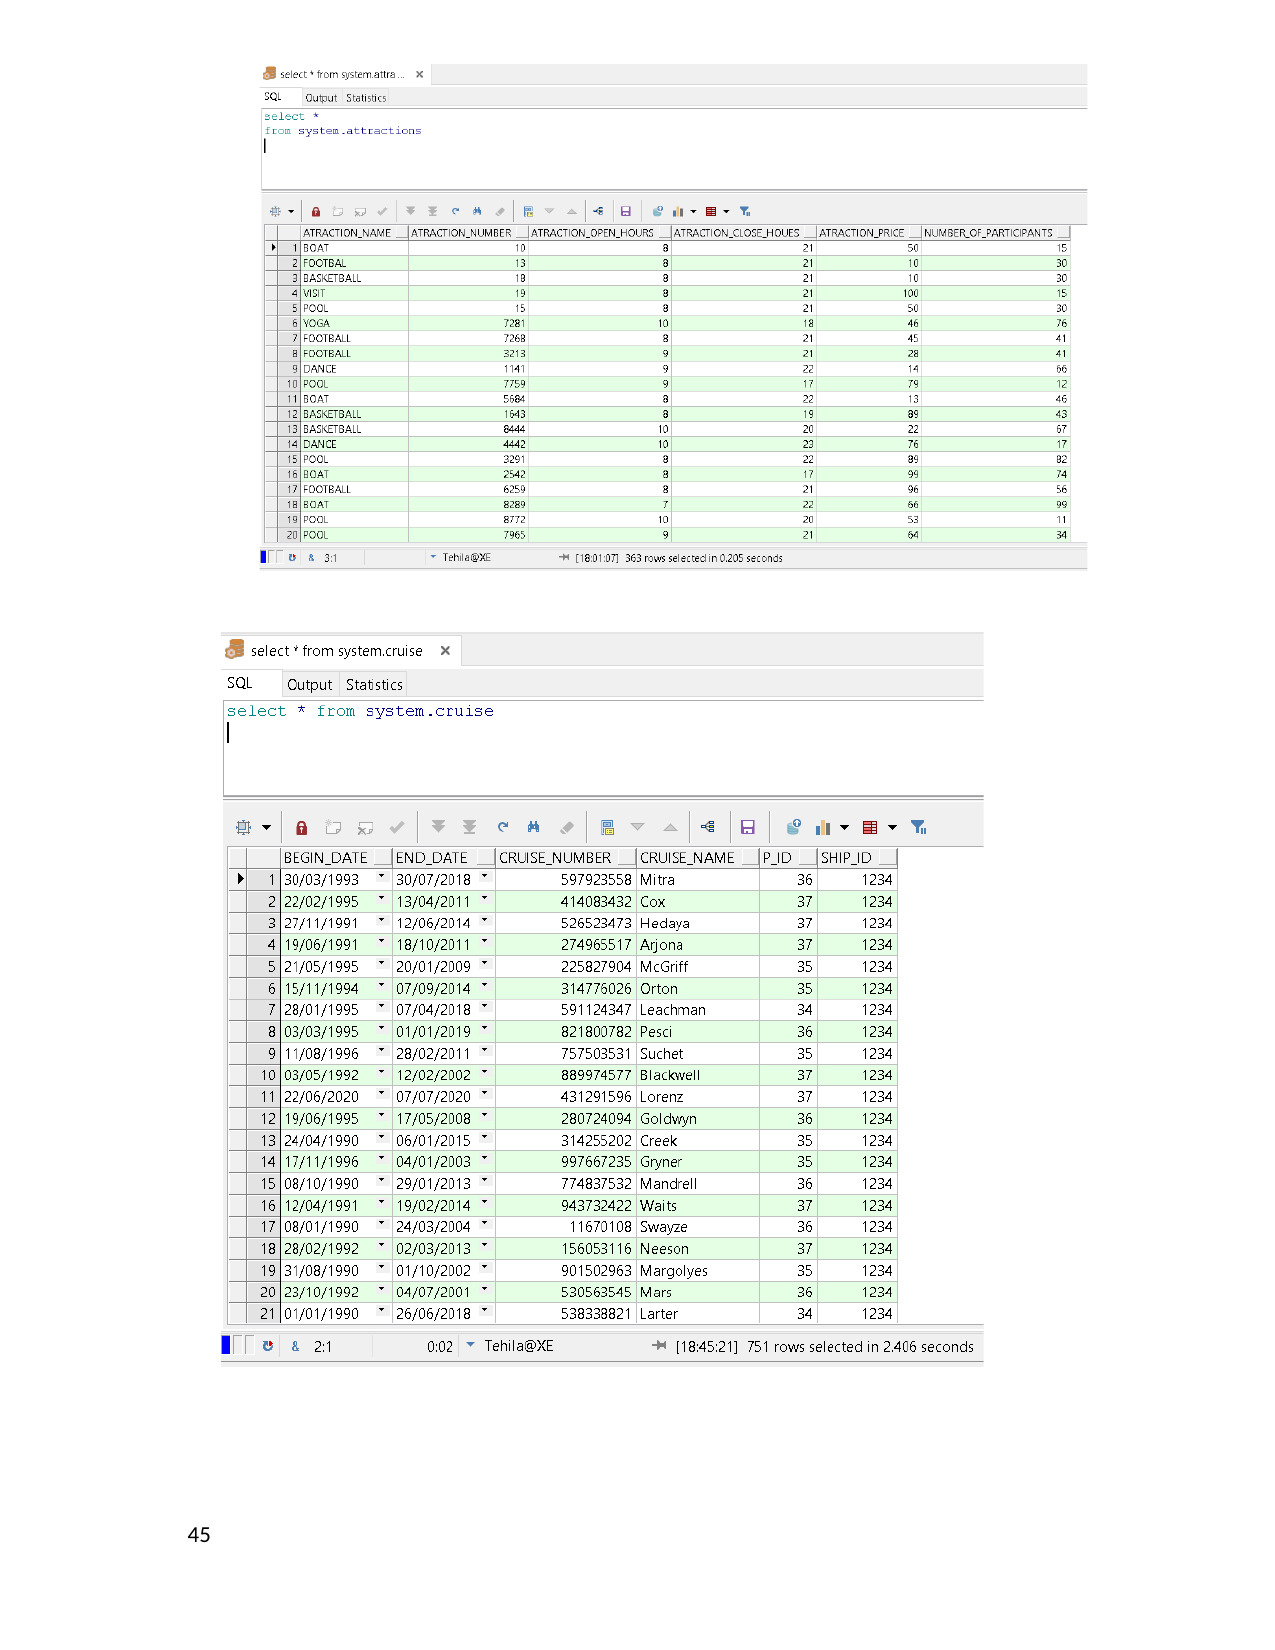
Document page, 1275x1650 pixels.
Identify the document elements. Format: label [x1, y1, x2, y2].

picture [220, 632, 984, 1367]
picture [259, 64, 1088, 571]
